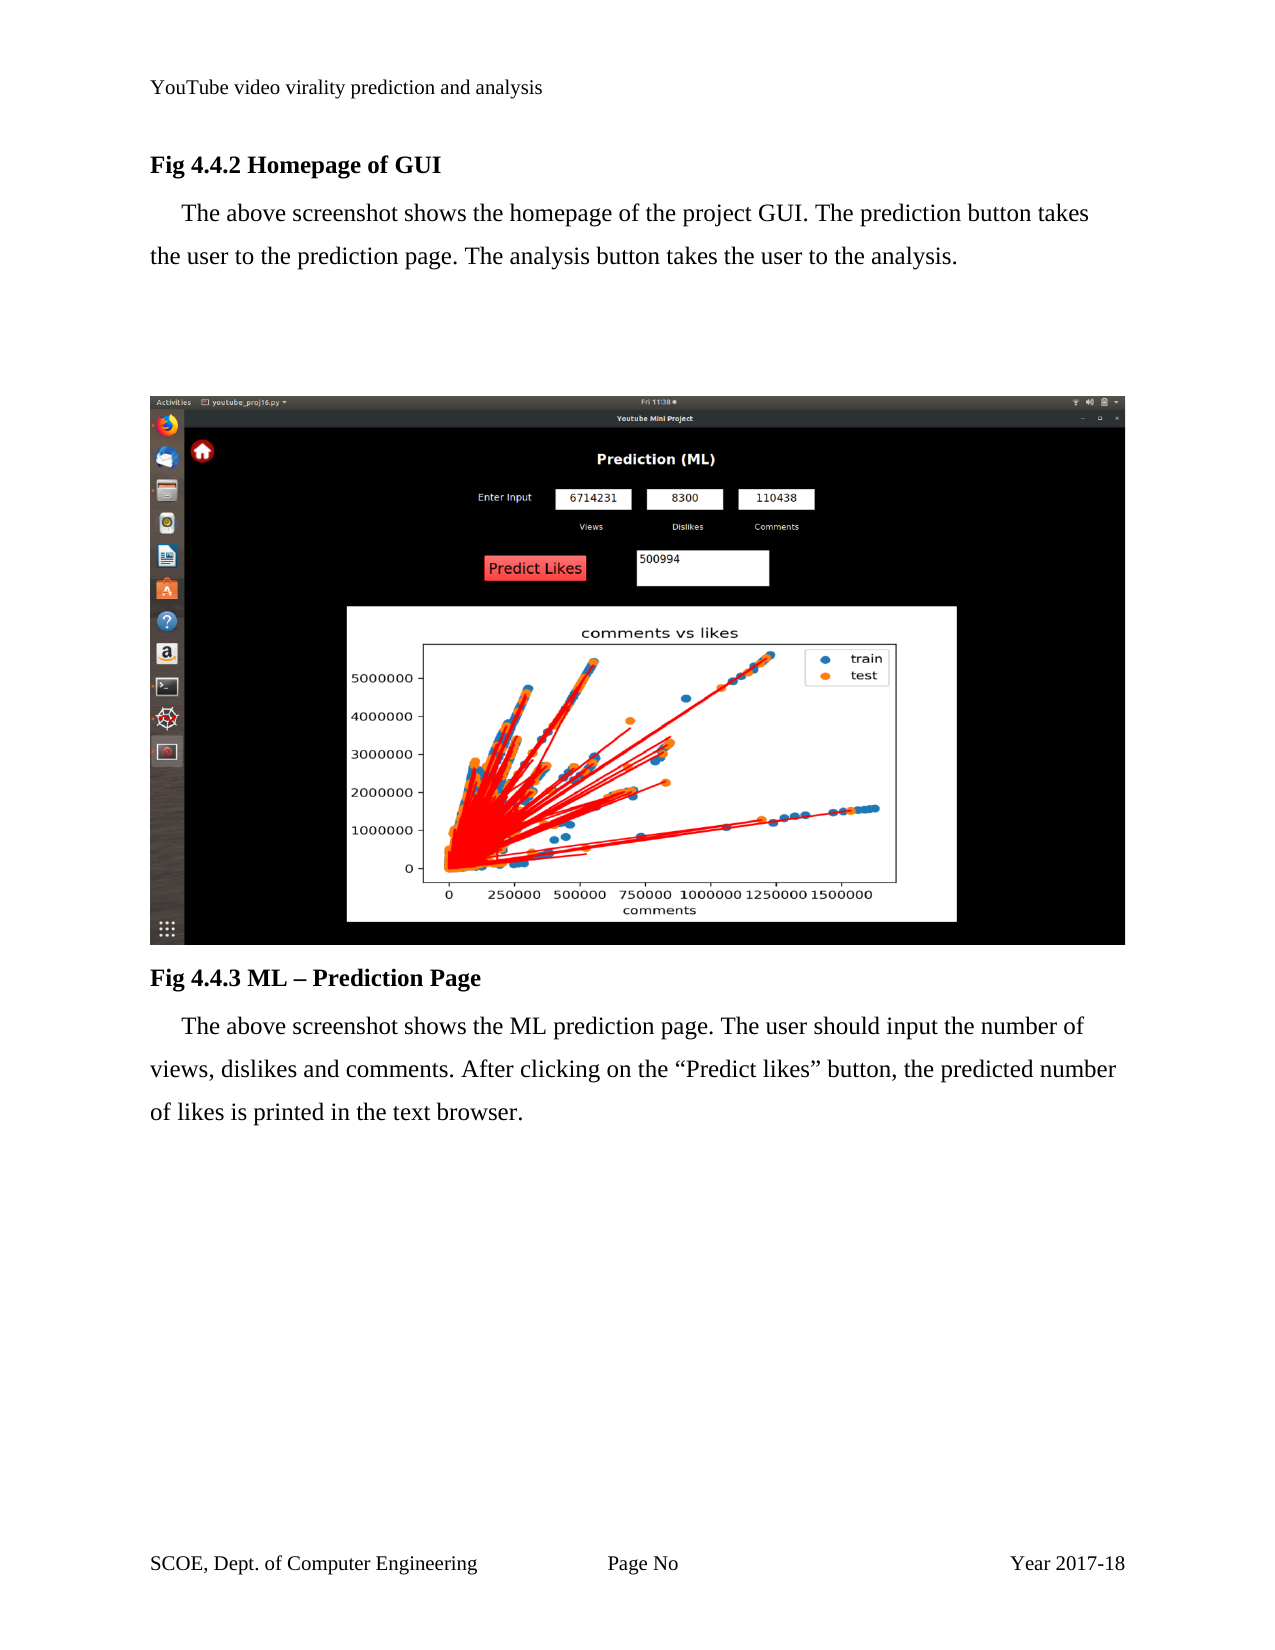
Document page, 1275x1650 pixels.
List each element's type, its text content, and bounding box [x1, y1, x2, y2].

picture [150, 396, 1125, 945]
text Fig 4.4.3 ML – Prediction Page [150, 963, 1125, 992]
text Fig 4.4.2 Homepage of GUI [150, 150, 1125, 179]
text The above screenshot shows the homepage of the project GUI. The prediction button takes the user to the prediction page. The analysis button takes the user to the analysis. [150, 198, 1125, 269]
text The above screenshot shows the ML prediction page. The user should input the number of views, dislikes and comments. After clicking on the “Predict likes” button, the predicted number of likes is printed in the text browser. [150, 1011, 1125, 1126]
